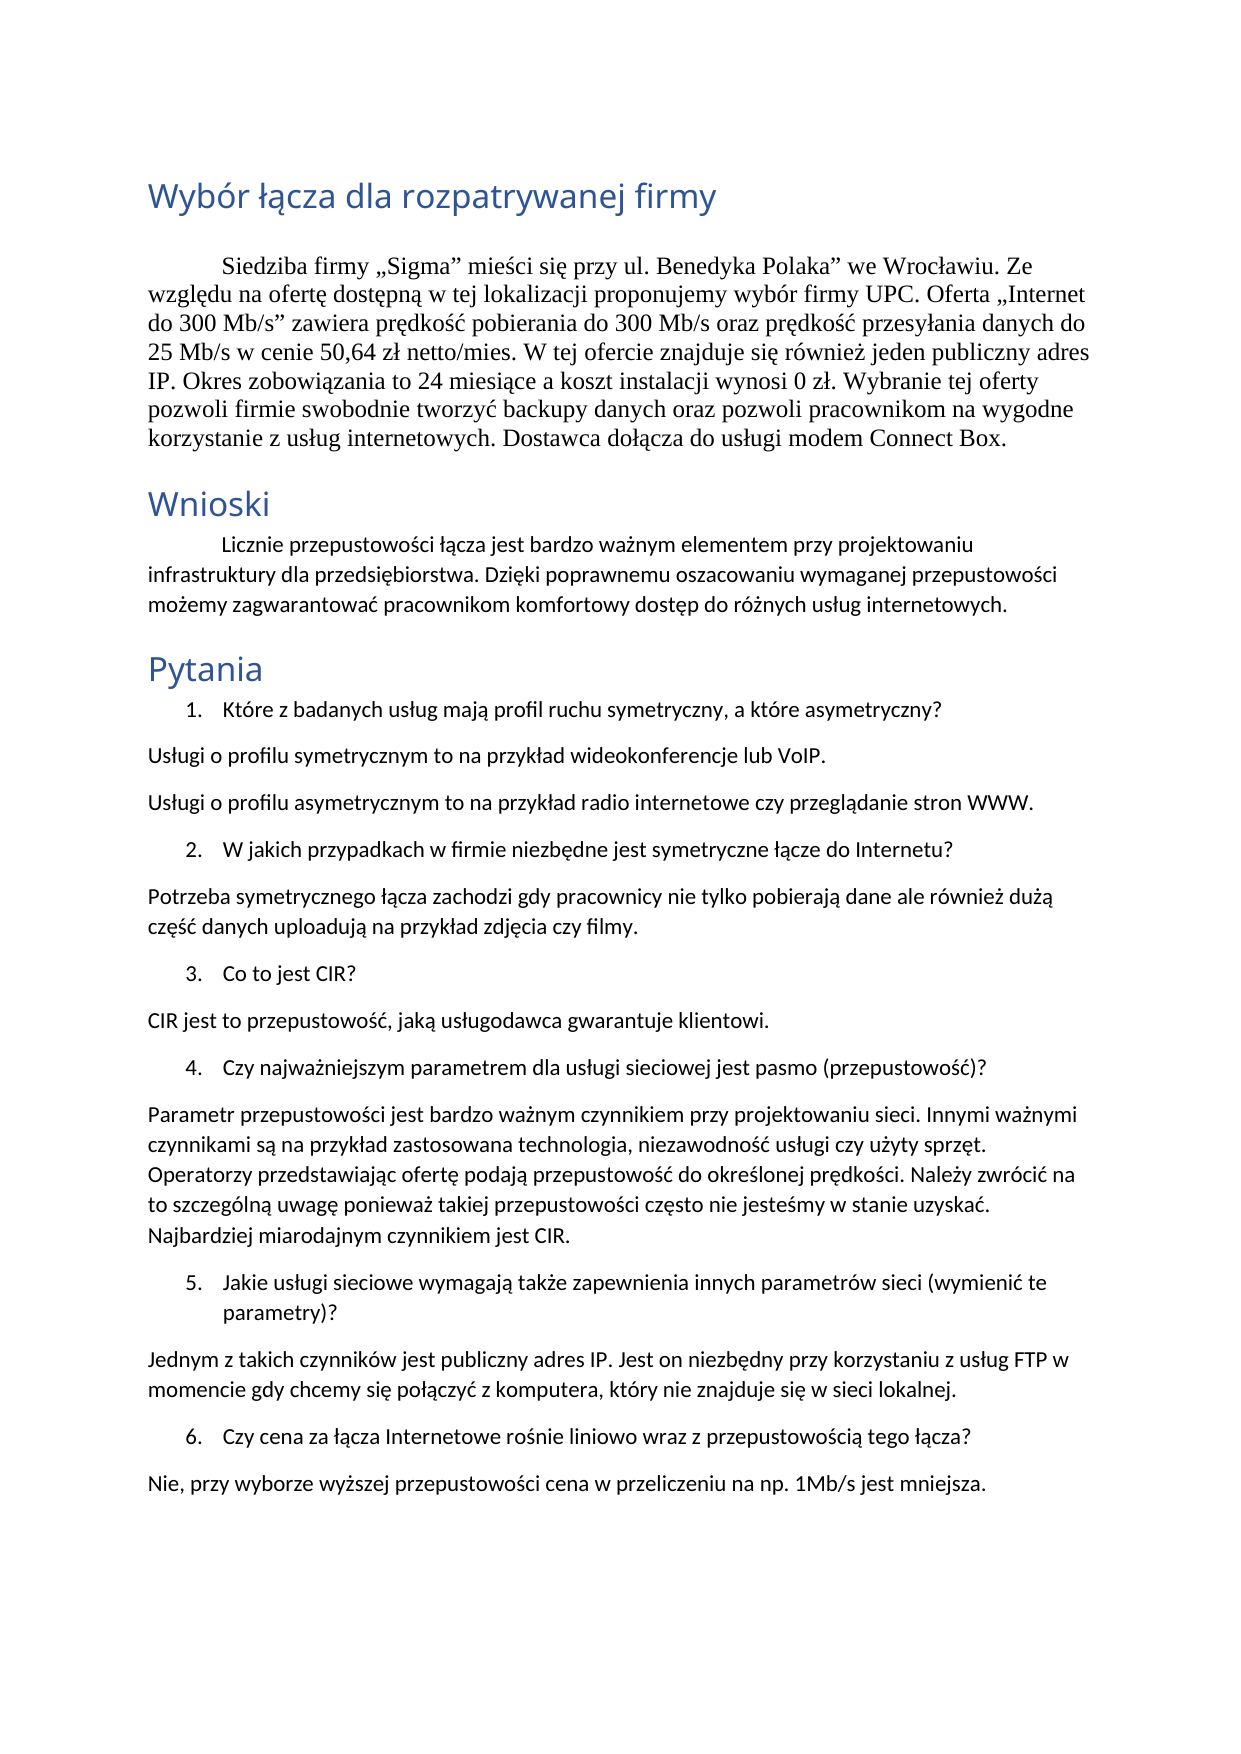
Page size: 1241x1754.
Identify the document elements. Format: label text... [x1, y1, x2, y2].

text Licznie przepustowości łącza jest bardzo ważnym elementem przy projektowaniu infrastruktury dla przedsiębiorstwa. Dzięki poprawnemu oszacowaniu wymaganej przepustowości możemy zagwarantować pracownikom komfortowy dostęp do różnych usług internetowych. [148, 530, 1093, 618]
text Parametr przepustowości jest bardzo ważnym czynnikiem przy projektowaniu sieci. Innymi ważnymi czynnikami są na przykład zastosowana technologia, niezawodność usługi czy użyty sprzęt. Operatorzy przedstawiając ofertę podają przepustowość do określonej prędkości. Należy zwrócić na to szczególną uwagę ponieważ takiej przepustowości często nie jesteśmy w stanie uzyskać. Najbardziej miarodajnym czynnikiem jest CIR. [148, 1100, 1093, 1249]
text Usługi o profilu asymetrycznym to na przykład radio internetowe czy przeglądanie stron WWW. [148, 788, 1093, 816]
text Usługi o profilu symetrycznym to na przykład wideokonferencje lub VoIP. [148, 742, 1093, 769]
list Co to jest CIR? [185, 959, 1093, 987]
text Potrzeba symetrycznego łącza zachodzi gdy pracownicy nie tylko pobierają dane ale również dużą część danych uploadują na przykład zdjęcia czy filmy. [148, 882, 1093, 940]
text Nie, przy wyborze wyższej przepustowości cena w przeliczeniu na np. 1Mb/s jest mniejsza. [148, 1469, 1093, 1497]
text Jednym z takich czynników jest publiczny adres IP. Jest on niezbędny przy korzystaniu z usług FTP w momencie gdy chcemy się połączyć z komputera, który nie znajduje się w sieci lokalnej. [148, 1345, 1093, 1403]
list Czy cena za łącza Internetowe rośnie liniowo wraz z przepustowością tego łącza? [185, 1422, 1093, 1450]
list Jakie usługi sieciowe wymagają także zapewnienia innych parametrów sieci (wymienić te parametry)? [185, 1268, 1093, 1326]
subtitle Wybór łącza dla rozpatrywanej firmy [148, 173, 1093, 218]
subtitle Wnioski [148, 481, 1093, 527]
text Siedziba firmy „Sigma” mieści się przy ul. Benedyka Polaka” we Wrocławiu. Ze względu na ofertę dostępną w tej lokalizacji proponujemy wybór firmy UPC. Oferta „Internet do 300 Mb/s” zawiera prędkość pobierania do 300 Mb/s oraz prędkość przesyłania danych do 25 Mb/s w cenie 50,64 zł netto/mies. W tej ofercie znajduje się również jeden publiczny adres IP. Okres zobowiązania to 24 miesiące a koszt instalacji wynosi 0 zł. Wybranie tej oferty pozwoli firmie swobodnie tworzyć backupy danych oraz pozwoli pracownikom na wygodne korzystanie z usług internetowych. Dostawca dołącza do usługi modem Connect Box. [148, 251, 1093, 452]
list Które z badanych usług mają profil ruchu symetryczny, a które asymetryczny? [185, 695, 1093, 723]
list Czy najważniejszym parametrem dla usługi sieciowej jest pasmo (przepustowość)? [185, 1053, 1093, 1081]
subtitle Pytania [148, 646, 1093, 691]
text CIR jest to przepustowość, jaką usługodawca gwarantuje klientowi. [148, 1006, 1093, 1034]
list W jakich przypadkach w firmie niezbędne jest symetryczne łącze do Internetu? [185, 835, 1093, 863]
